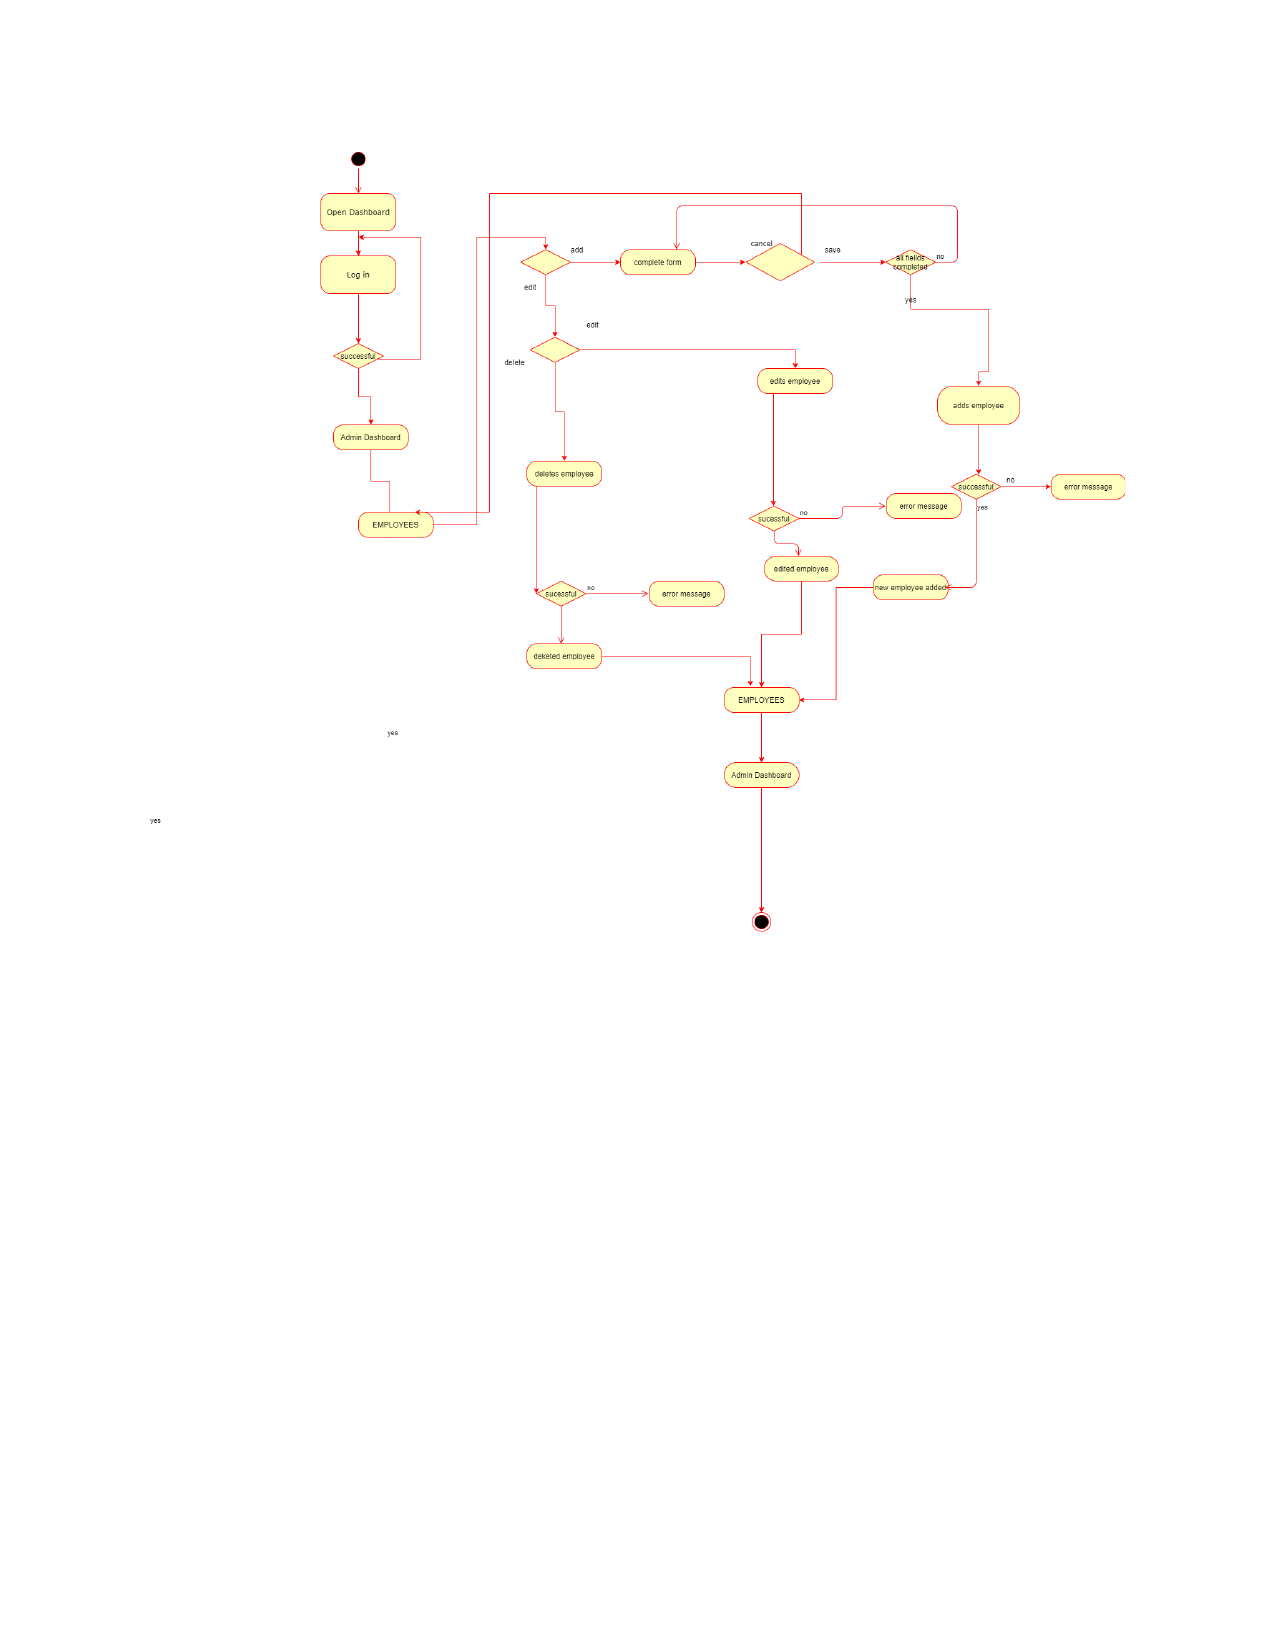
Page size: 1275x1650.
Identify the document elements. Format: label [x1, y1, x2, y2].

picture [150, 150, 1125, 932]
